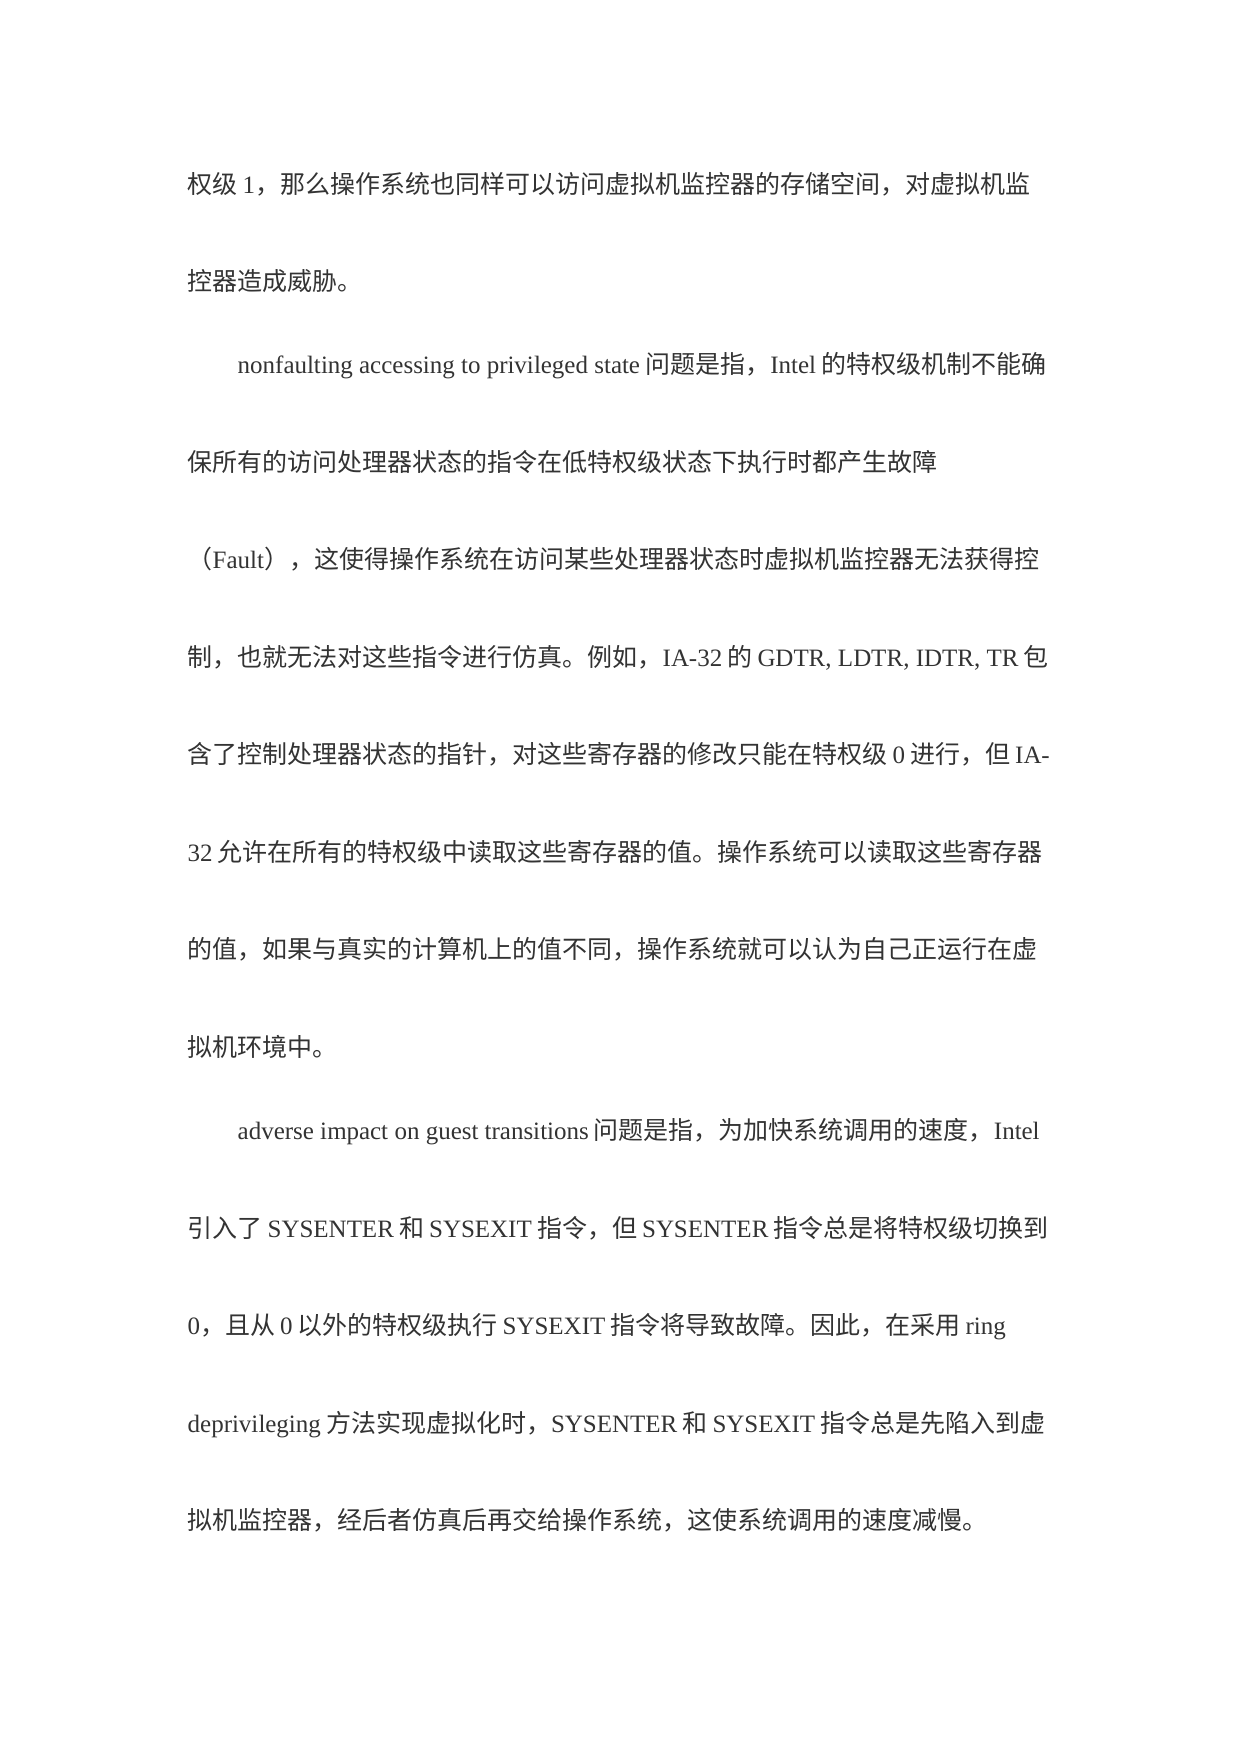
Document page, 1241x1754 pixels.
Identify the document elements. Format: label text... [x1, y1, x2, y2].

text adverse impact on guest transitions问题是指，为加快系统调用的速度，Intel引入了SYSENTER和SYSEXIT指令，但SYSENTER指令总是将特权级切换到0，且从0以外的特权级执行SYSEXIT指令将导致故障。因此，在采用ring deprivileging方法实现虚拟化时，SYSENTER和SYSEXIT指令总是先陷入到虚拟机监控器，经后者仿真后再交给操作系统，这使系统调用的速度减慢。 [187, 1096, 1053, 1551]
text nonfaulting accessing to privileged state问题是指，Intel的特权级机制不能确保所有的访问处理器状态的指令在低特权级状态下执行时都产生故障（Fault），这使得操作系统在访问某些处理器状态时虚拟机监控器无法获得控制，也就无法对这些指令进行仿真。例如，IA-32的GDTR, LDTR, IDTR, TR包含了控制处理器状态的指针，对这些寄存器的修改只能在特权级0进行，但IA-32允许在所有的特权级中读取这些寄存器的值。操作系统可以读取这些寄存器的值，如果与真实的计算机上的值不同，操作系统就可以认为自己正运行在虚拟机环境中。 [187, 331, 1053, 1078]
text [187, 150, 1053, 312]
